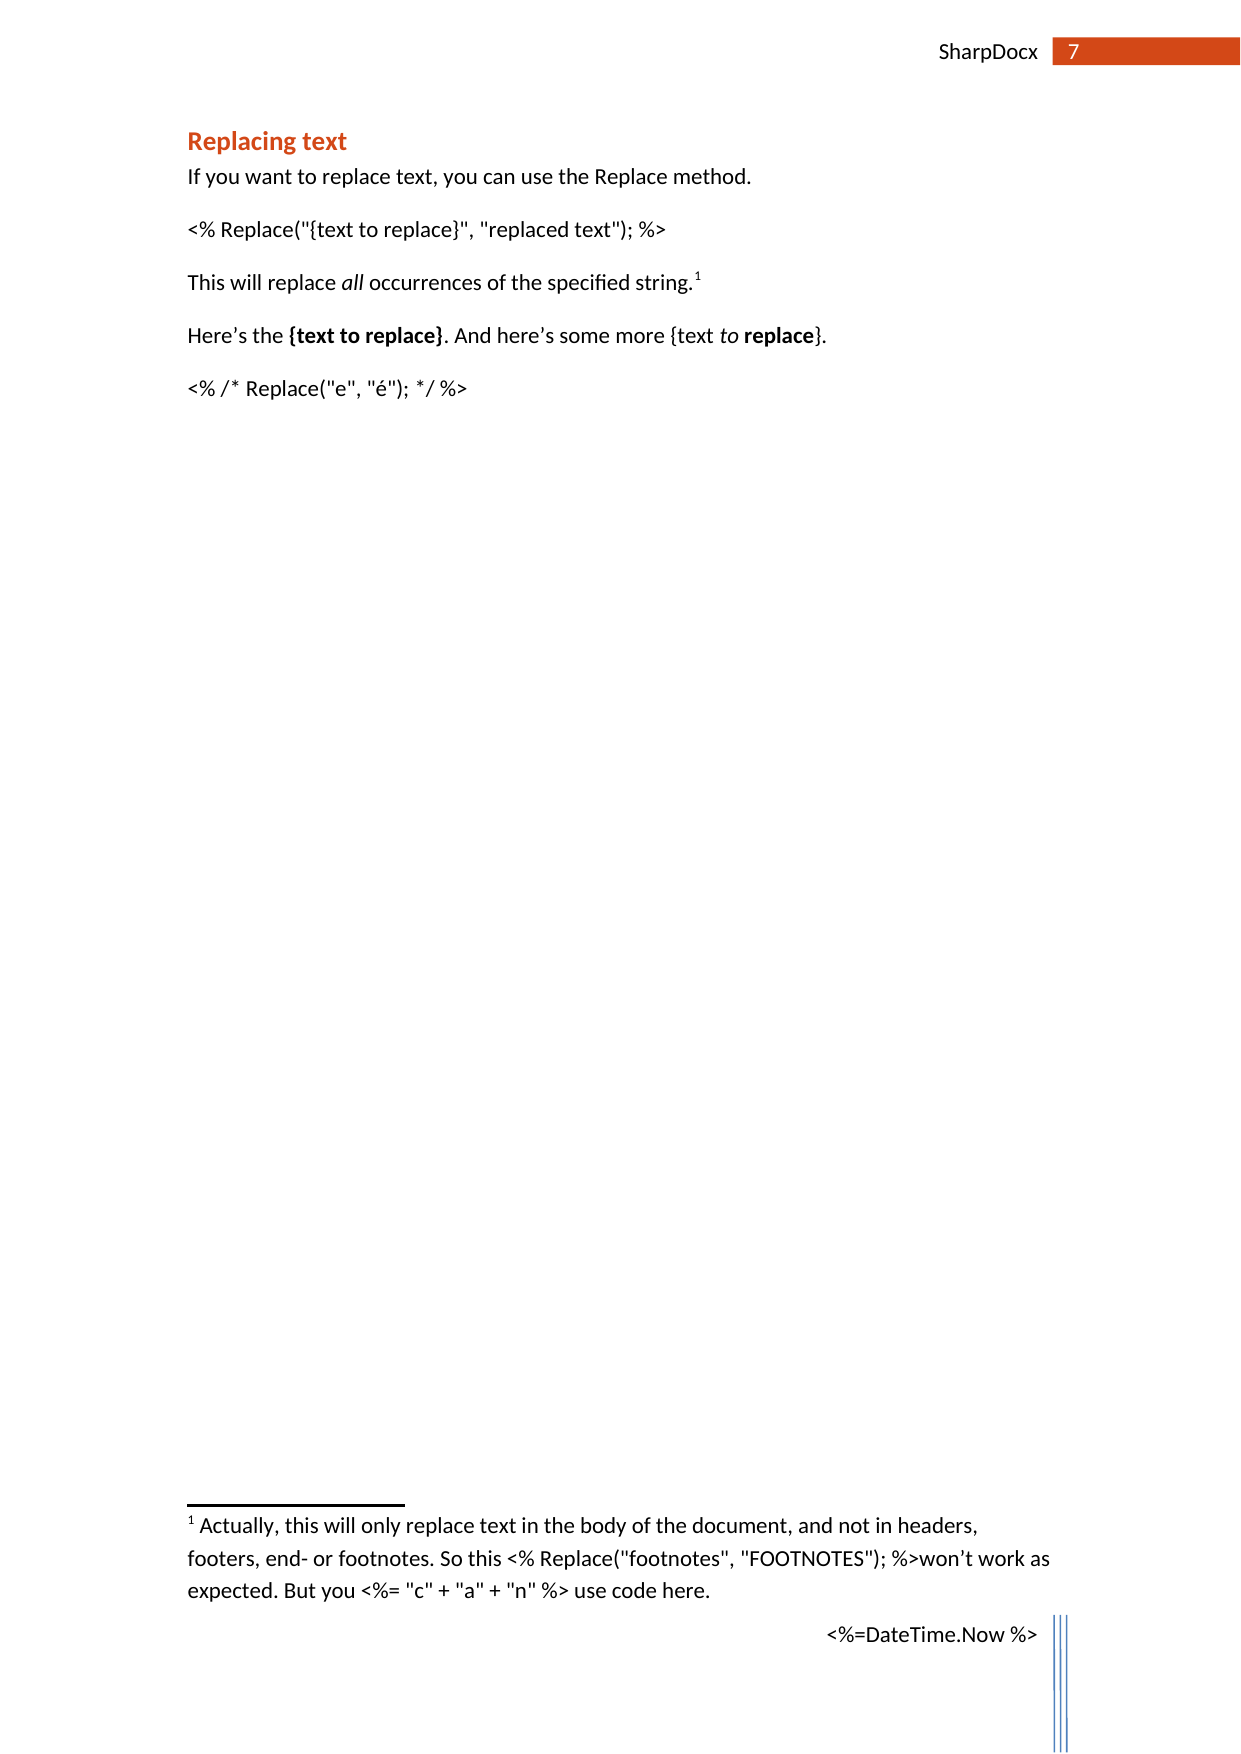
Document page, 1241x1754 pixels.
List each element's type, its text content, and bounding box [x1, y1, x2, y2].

text <% Replace("{text to replace}", "replaced text"); %> [187, 215, 1053, 243]
subtitle Replacing text [187, 124, 1053, 157]
text Here’s the {text to replace}. And here’s some more {text to replace}. [187, 321, 1053, 349]
text This will replace all occurrences of the specified string. [187, 268, 1053, 296]
text <% /* Replace("e", "é"); */ %> [187, 374, 1053, 402]
text If you want to replace text, you can use the Replace method. [187, 162, 1053, 190]
